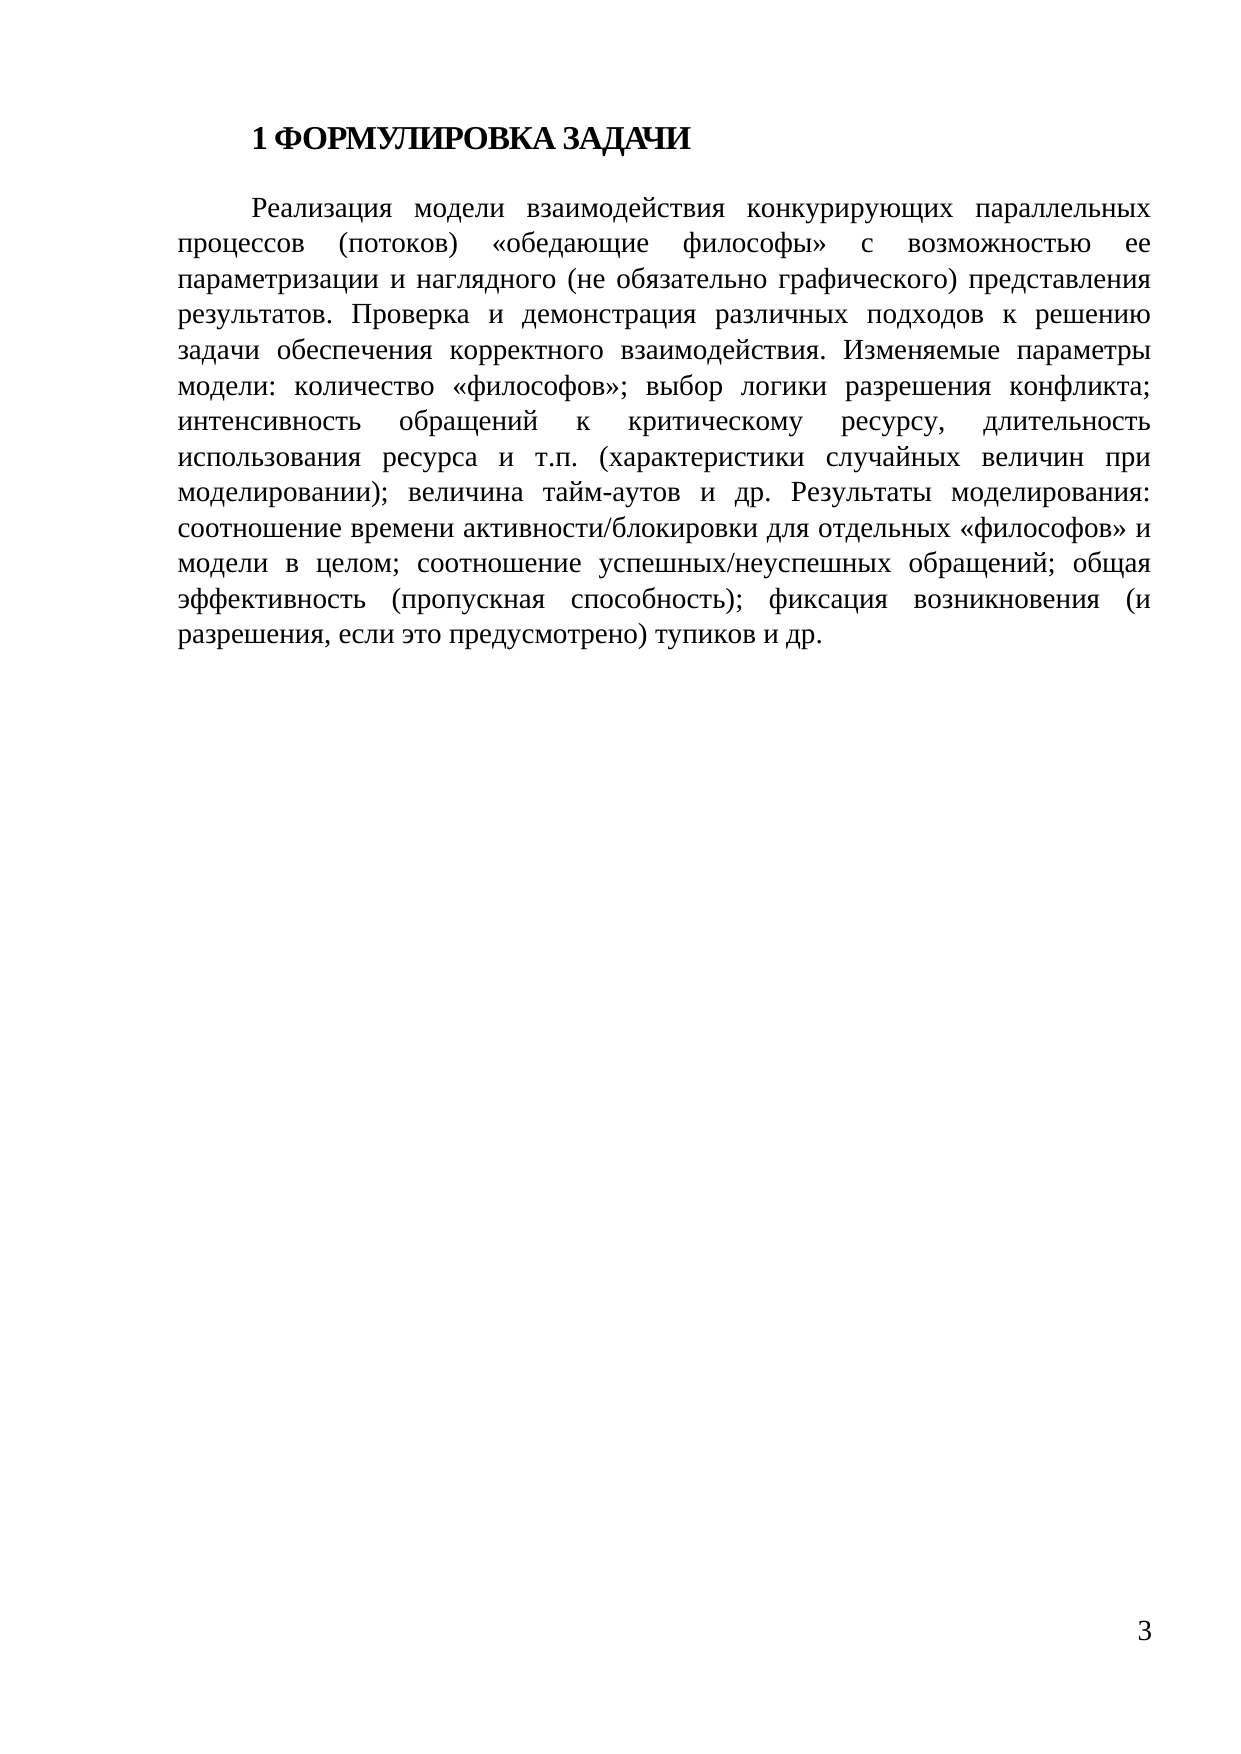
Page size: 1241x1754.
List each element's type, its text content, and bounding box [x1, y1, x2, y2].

text Реализация модели взаимодействия конкурирующих параллельных процессов (потоков) «обедающие философы» с возможностью ее параметризации и наглядного (не обязательно графического) представления результатов. Проверка и демонстрация различных подходов к решению задачи обеспечения корректного взаимодействия. Изменяемые параметры модели: количество «философов»; выбор логики разрешения конфликта; интенсивность обращений к критическому ресурсу, длительность использования ресурса и т.п. (характеристики случайных величин при моделировании); величина тайм-аутов и др. Результаты моделирования: соотношение времени активности/блокировки для отдельных «философов» и модели в целом; соотношение успешных/неуспешных обращений; общая эффективность (пропускная способность); фиксация возникновения (и разрешения, если это предусмотрено) тупиков и др. [177, 190, 1152, 650]
text 1 ФОРМУЛИРОВКА ЗАДАЧИ [251, 118, 1152, 156]
